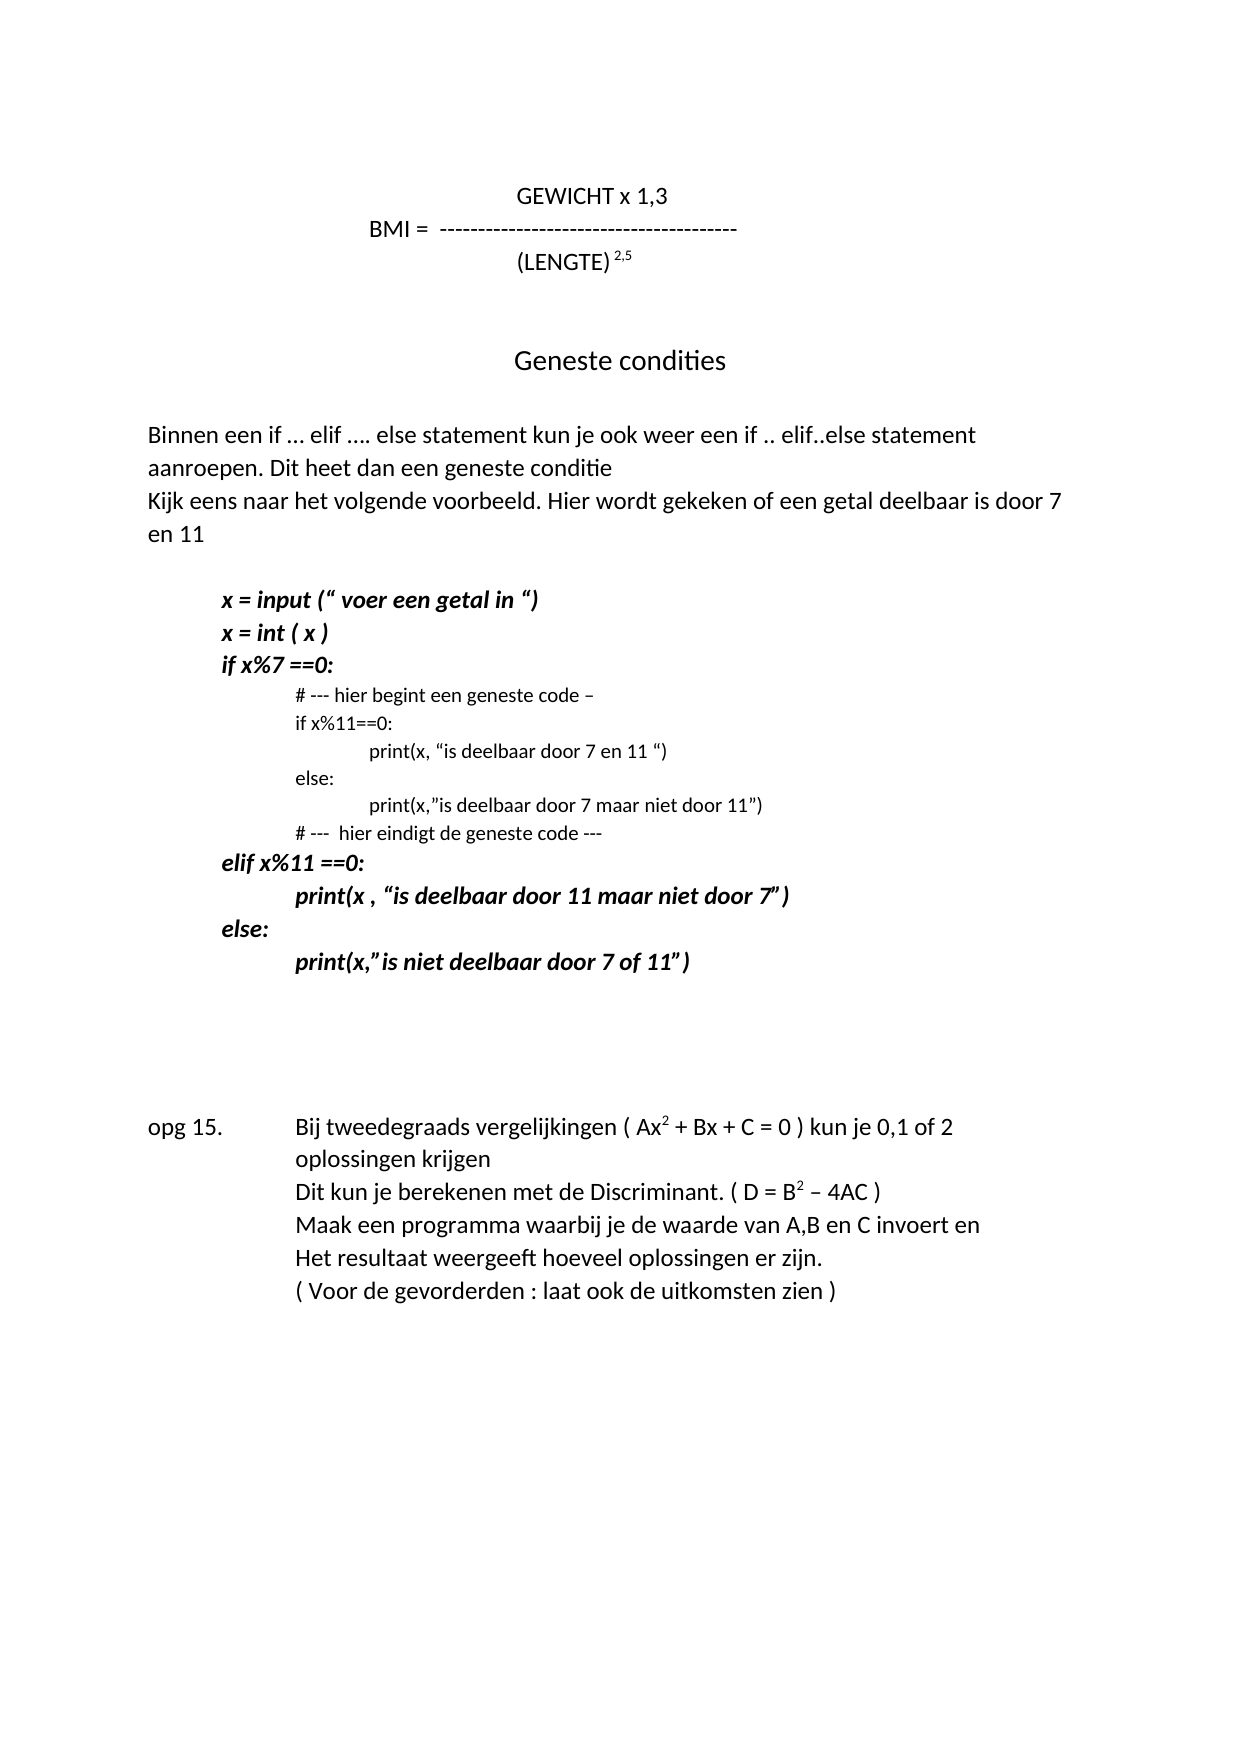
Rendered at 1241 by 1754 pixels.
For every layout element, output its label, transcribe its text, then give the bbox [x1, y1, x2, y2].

text x = int ( x ) [148, 617, 1093, 647]
text print(x,”is niet deelbaar door 7 of 11”) [148, 946, 1093, 977]
text else: [148, 765, 1093, 791]
text print(x, “is deelbaar door 7 en 11 “) [148, 738, 1093, 763]
text # --- hier begint een geneste code – [148, 683, 1093, 708]
text Dit kun je berekenen met de Discriminant. ( D = B2 – 4AC ) [148, 1177, 1093, 1207]
text print(x,”is deelbaar door 7 maar niet door 11”) [148, 793, 1093, 818]
text Geneste condities [148, 342, 1093, 378]
text (LENGTE) 2,5 [148, 246, 1093, 277]
text ( Voor de gevorderden : laat ook de uitkomsten zien ) [148, 1275, 1093, 1306]
text opg 15. Bij tweedegraads vergelijkingen ( Ax2 + Bx + C = 0 ) kun je 0,1 of 2 [148, 1111, 1093, 1141]
text oplossingen krijgen [148, 1144, 1093, 1174]
text Het resultaat weergeeft hoeveel oplossingen er zijn. [148, 1242, 1093, 1273]
text elif x%11 ==0: [148, 847, 1093, 878]
text Kijk eens naar het volgende voorbeeld. Hier wordt gekeken of een getal deelbaar is door 7 en 11 [148, 485, 1093, 548]
text else: [148, 913, 1093, 944]
text # --- hier eindigt de geneste code --- [148, 820, 1093, 845]
text print(x , “is deelbaar door 11 maar niet door 7”) [148, 880, 1093, 911]
text BMI = --------------------------------------- [148, 213, 1093, 244]
text x = input (“ voer een getal in “) [148, 584, 1093, 614]
text Maak een programma waarbij je de waarde van A,B en C invoert en [148, 1209, 1093, 1240]
text GEWICHT x 1,3 [148, 181, 1093, 211]
text if x%7 ==0: [148, 650, 1093, 680]
text Binnen een if … elif …. else statement kun je ook weer een if .. elif..else statement aanroepen. Dit heet dan een geneste conditie [148, 419, 1093, 483]
text if x%11==0: [148, 710, 1093, 736]
